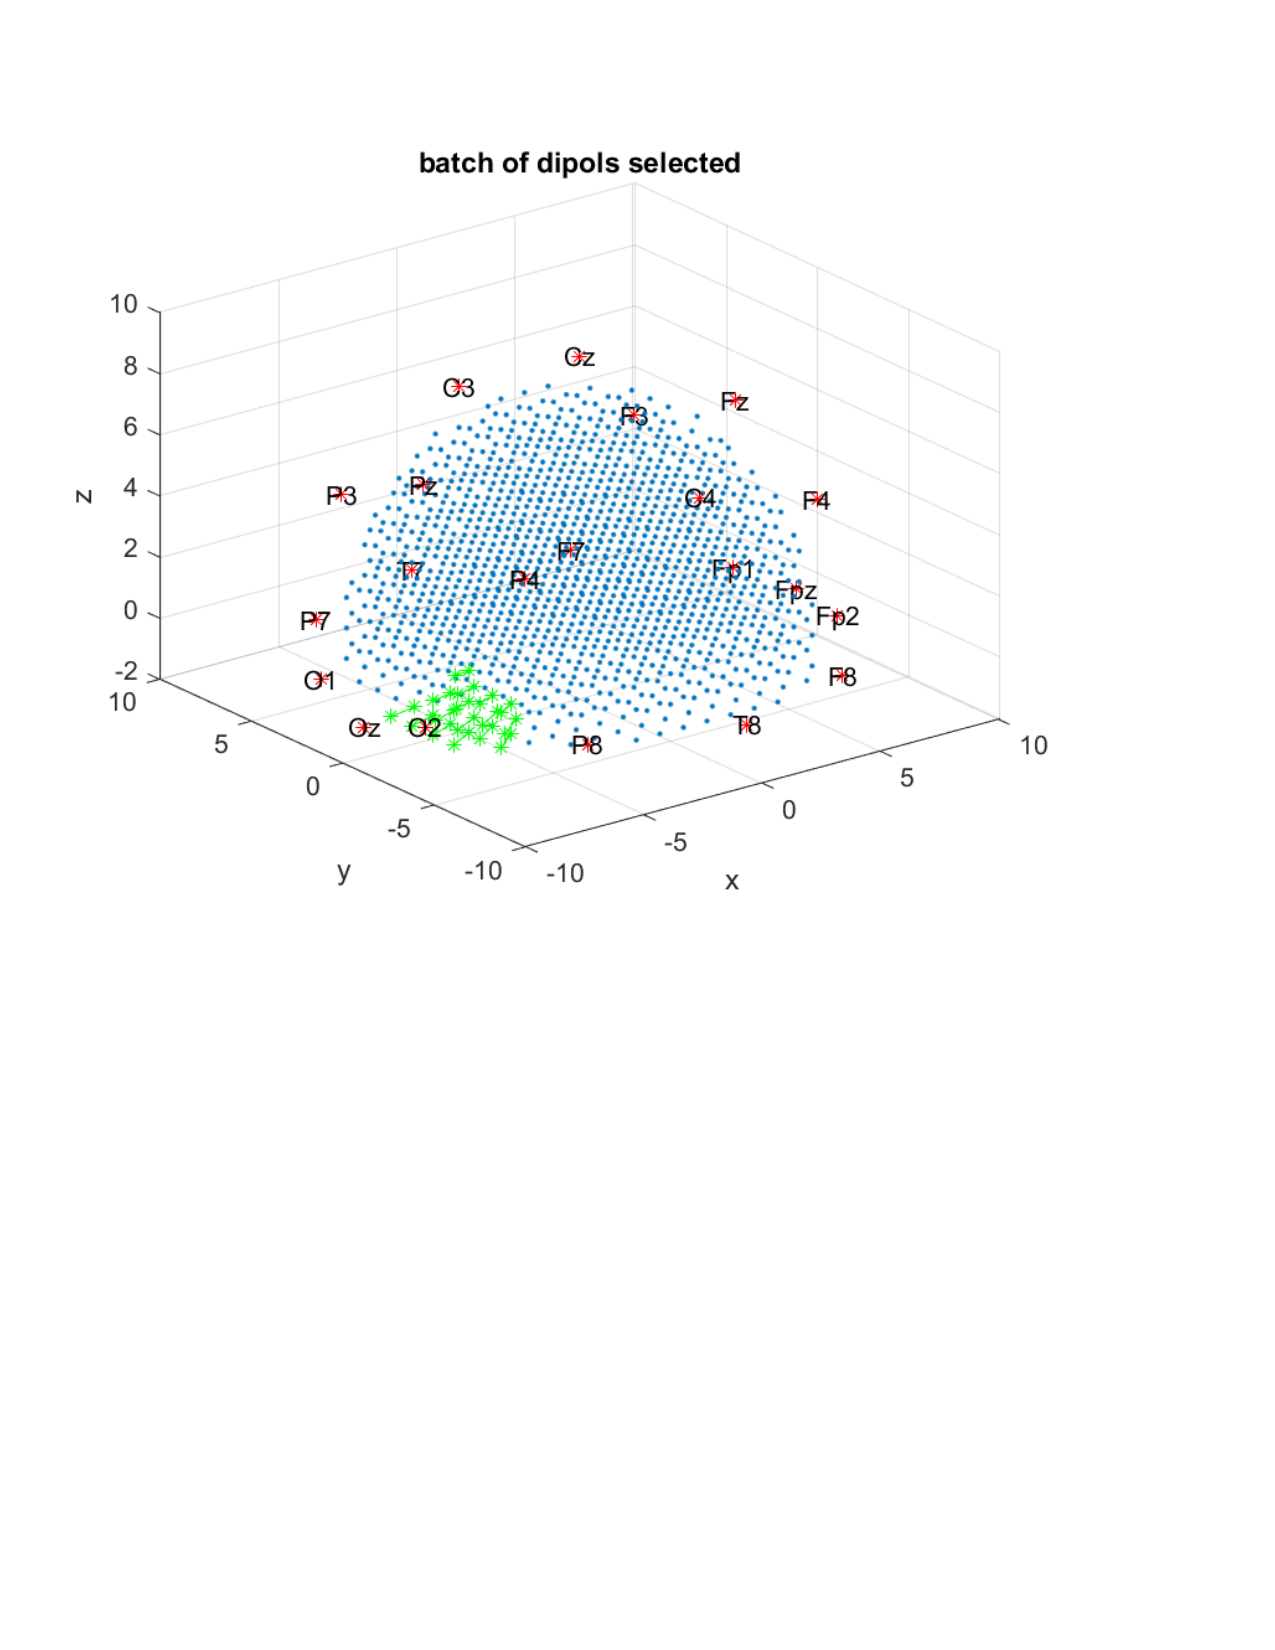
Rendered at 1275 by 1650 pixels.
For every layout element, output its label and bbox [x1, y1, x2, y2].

picture [75, 150, 1050, 892]
